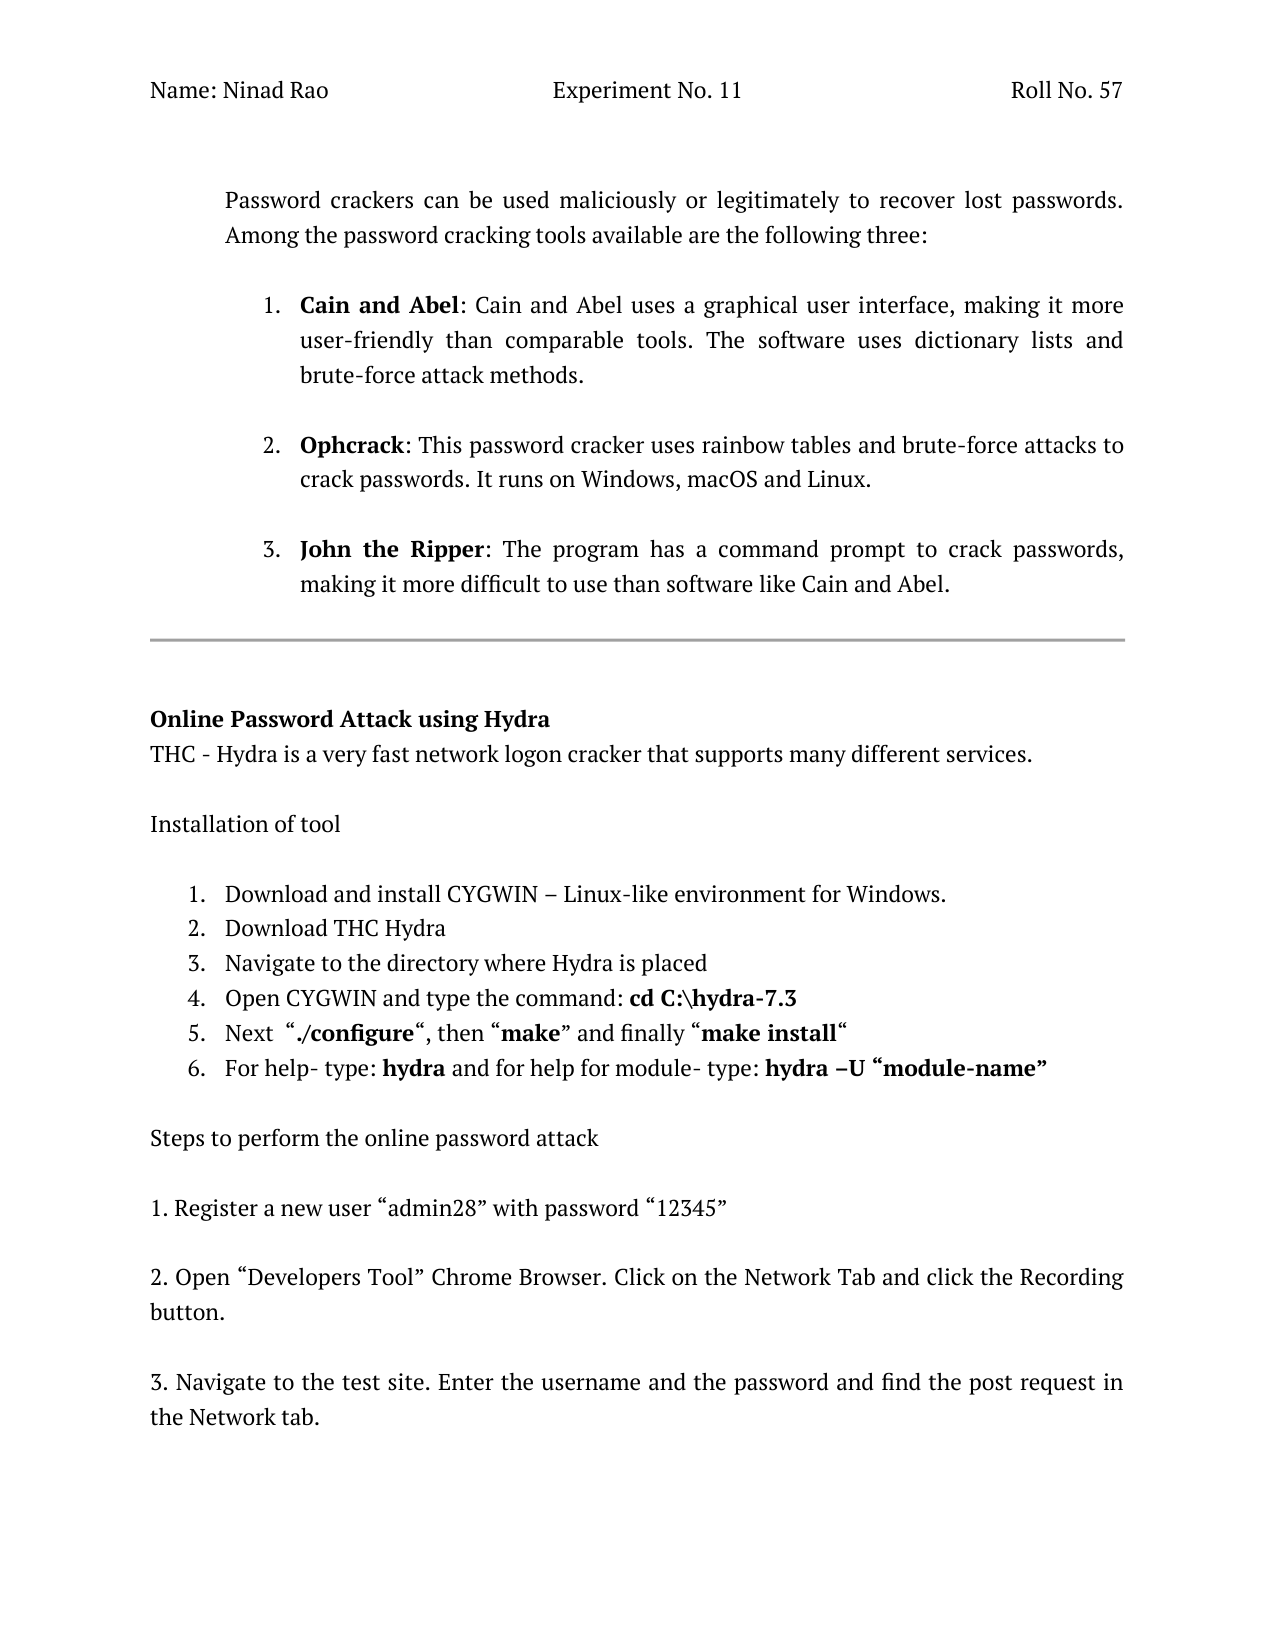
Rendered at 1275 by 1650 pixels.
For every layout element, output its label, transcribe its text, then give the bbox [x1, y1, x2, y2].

text 2. Open “Developers Tool” Chrome Browser. Click on the Network Tab and click the Recording button. [150, 1262, 1125, 1327]
list John the Ripper: The program has a command prompt to crack passwords, making it more difficult to use than software like Cain and Abel. [262, 534, 1125, 599]
text 3. Navigate to the test site. Enter the username and the password and find the post request in the Network tab. [150, 1367, 1125, 1432]
list Ophcrack: This password cracker uses rainbow tables and brute-force attacks to crack passwords. It runs on Windows, macOS and Linux. [262, 429, 1125, 494]
text Online Password Attack using Hydra [150, 704, 1125, 734]
list Navigate to the directory where Hydra is placed [187, 948, 1125, 978]
text THC - Hydra is a very fast network logon cracker that supports many different services. [150, 738, 1125, 769]
list Download and install CYGWIN – Linux-like environment for Windows. [187, 878, 1125, 908]
text Password crackers can be used maliciously or legitimately to recover lost passwords. Among the password cracking tools available are the following three: [225, 185, 1125, 250]
text Steps to perform the online password attack [150, 1122, 1125, 1153]
list Open CYGWIN and type the command: cd C:\hydra-7.3 [187, 983, 1125, 1013]
text 1. Register a new user “admin28” with password “12345” [150, 1192, 1125, 1223]
list For help- type: hydra and for help for module- type: hydra –U “module-name” [187, 1053, 1125, 1083]
text Installation of tool [150, 808, 1125, 839]
list Cain and Abel: Cain and Abel uses a graphical user interface, making it more user-friendly than comparable tools. The software uses dictionary lists and brute-force attack methods. [262, 289, 1125, 390]
list Next “./configure“, then “make” and finally “make install“ [187, 1018, 1125, 1048]
list Download THC Hydra [187, 913, 1125, 943]
